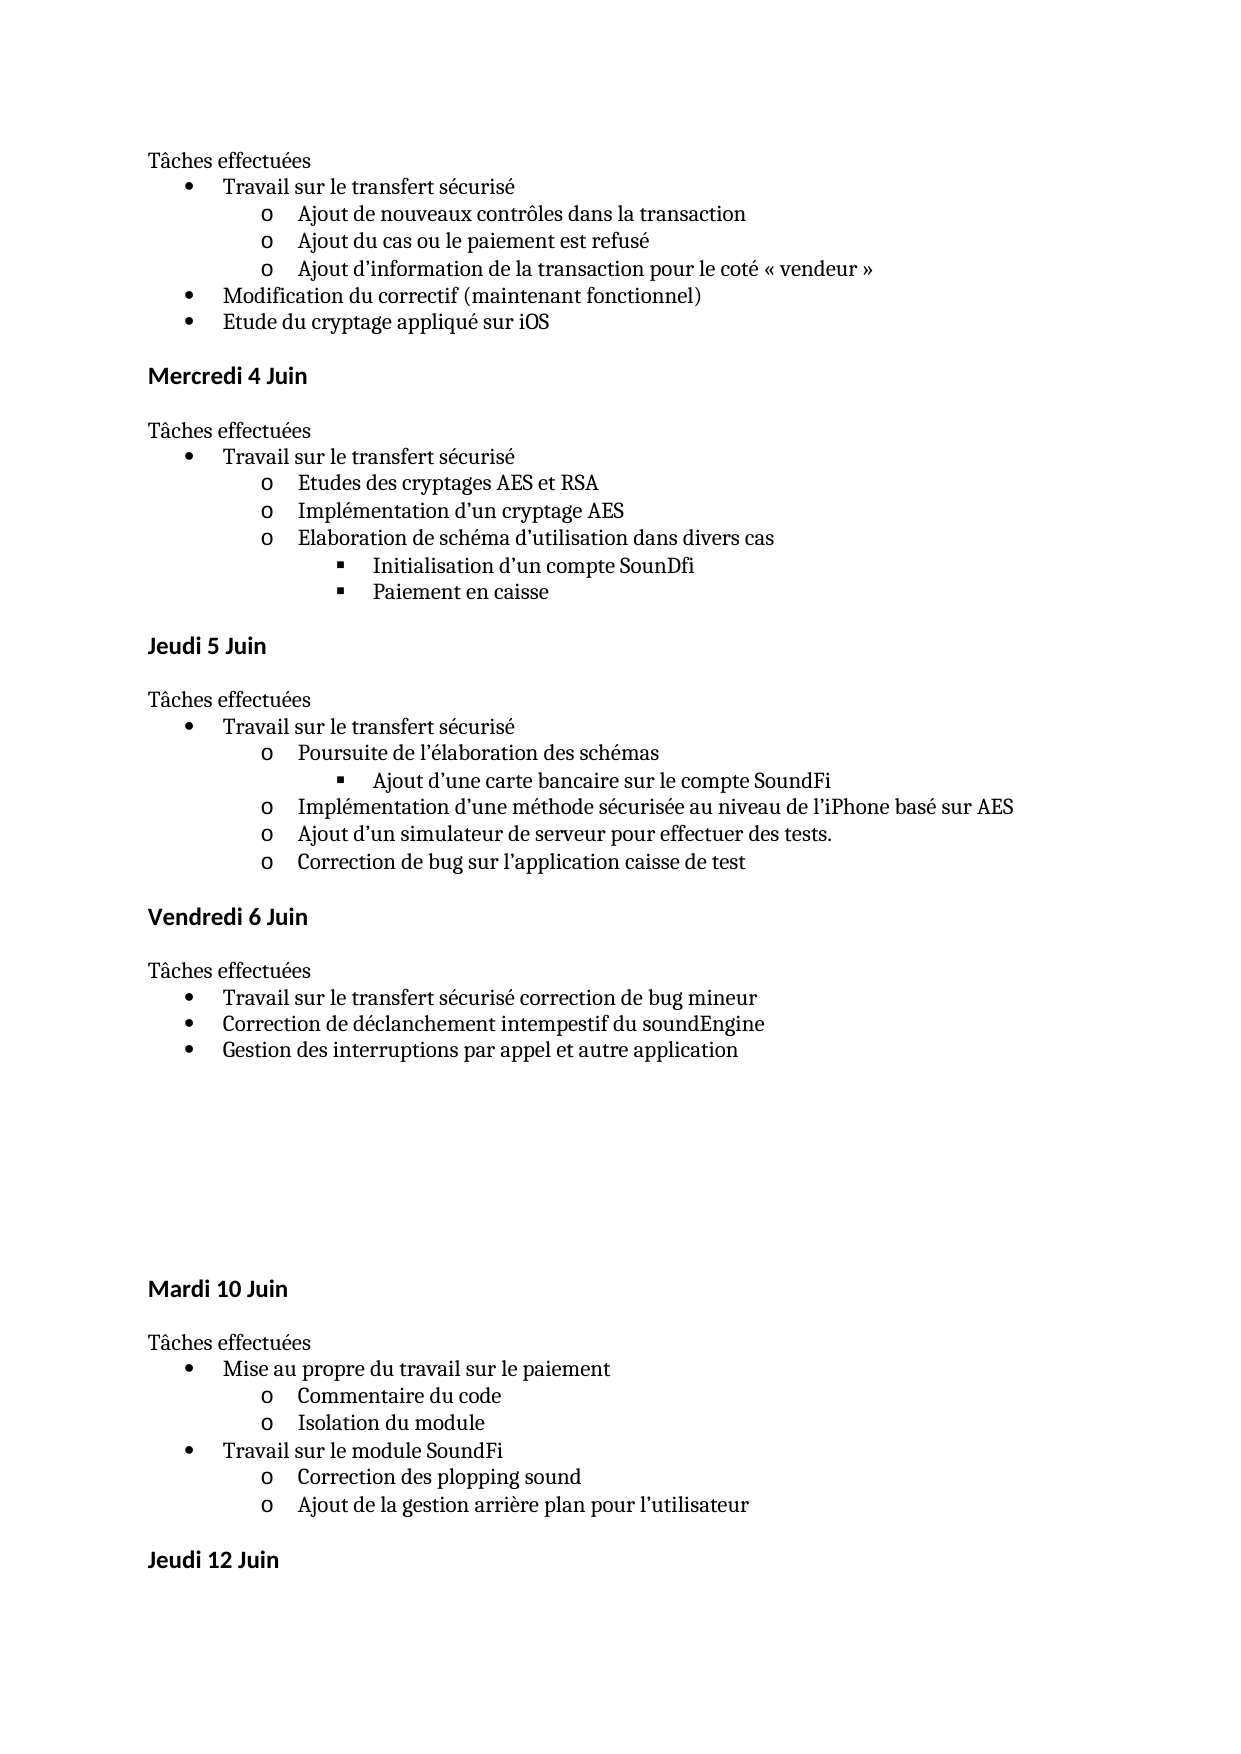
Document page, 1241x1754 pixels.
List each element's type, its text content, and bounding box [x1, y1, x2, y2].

list Ajout d’information de la transaction pour le coté « vendeur » [260, 255, 1093, 283]
list Implémentation d’un cryptage AES [260, 498, 1093, 525]
list Correction de bug sur l’application caisse de test [260, 849, 1093, 876]
list Modification du correctif (maintenant fonctionnel) [185, 283, 1093, 309]
list Correction de déclanchement intempestif du soundEngine [185, 1011, 1093, 1037]
list Ajout de nouveaux contrôles dans la transaction [260, 200, 1093, 228]
text Tâches effectuées [148, 417, 1093, 444]
list Implémentation d’une méthode sécurisée au niveau de l’iPhone basé sur AES [260, 794, 1093, 821]
list Ajout de la gestion arrière plan pour l’utilisateur [260, 1491, 1093, 1519]
list Ajout d’une carte bancaire sur le compte SoundFi [335, 767, 1093, 794]
list Isolation du module [260, 1410, 1093, 1438]
list Gestion des interruptions par appel et autre application [185, 1037, 1093, 1063]
list Travail sur le transfert sécurisé correction de bug mineur [185, 984, 1093, 1011]
text Tâches effectuées [148, 148, 1093, 174]
text Tâches effectuées [148, 958, 1093, 984]
list Initialisation d’un compte SounDfi [335, 553, 1093, 579]
list Travail sur le transfert sécurisé [185, 174, 1093, 200]
list Travail sur le module SoundFi [185, 1438, 1093, 1464]
list Ajout du cas ou le paiement est refusé [260, 228, 1093, 255]
list Etudes des cryptages AES et RSA [260, 470, 1093, 498]
list Elaboration de schéma d’utilisation dans divers cas [260, 525, 1093, 553]
list Paiement en caisse [335, 579, 1093, 605]
list Travail sur le transfert sécurisé [185, 444, 1093, 470]
text Tâches effectuées [148, 687, 1093, 713]
list Mise au propre du travail sur le paiement [185, 1356, 1093, 1383]
subtitle Jeudi 5 Juin [148, 630, 1093, 661]
list Travail sur le transfert sécurisé [185, 713, 1093, 740]
list Etude du cryptage appliqué sur iOS [185, 309, 1093, 336]
subtitle Jeudi 12 Juin [148, 1544, 1093, 1574]
subtitle Mardi 10 Juin [148, 1273, 1093, 1303]
list Correction des plopping sound [260, 1464, 1093, 1491]
subtitle Mercredi 4 Juin [148, 361, 1093, 391]
list Ajout d’un simulateur de serveur pour effectuer des tests. [260, 821, 1093, 849]
text Tâches effectuées [148, 1330, 1093, 1356]
subtitle Vendredi 6 Juin [148, 901, 1093, 932]
list Poursuite de l’élaboration des schémas [260, 740, 1093, 767]
list Commentaire du code [260, 1383, 1093, 1410]
